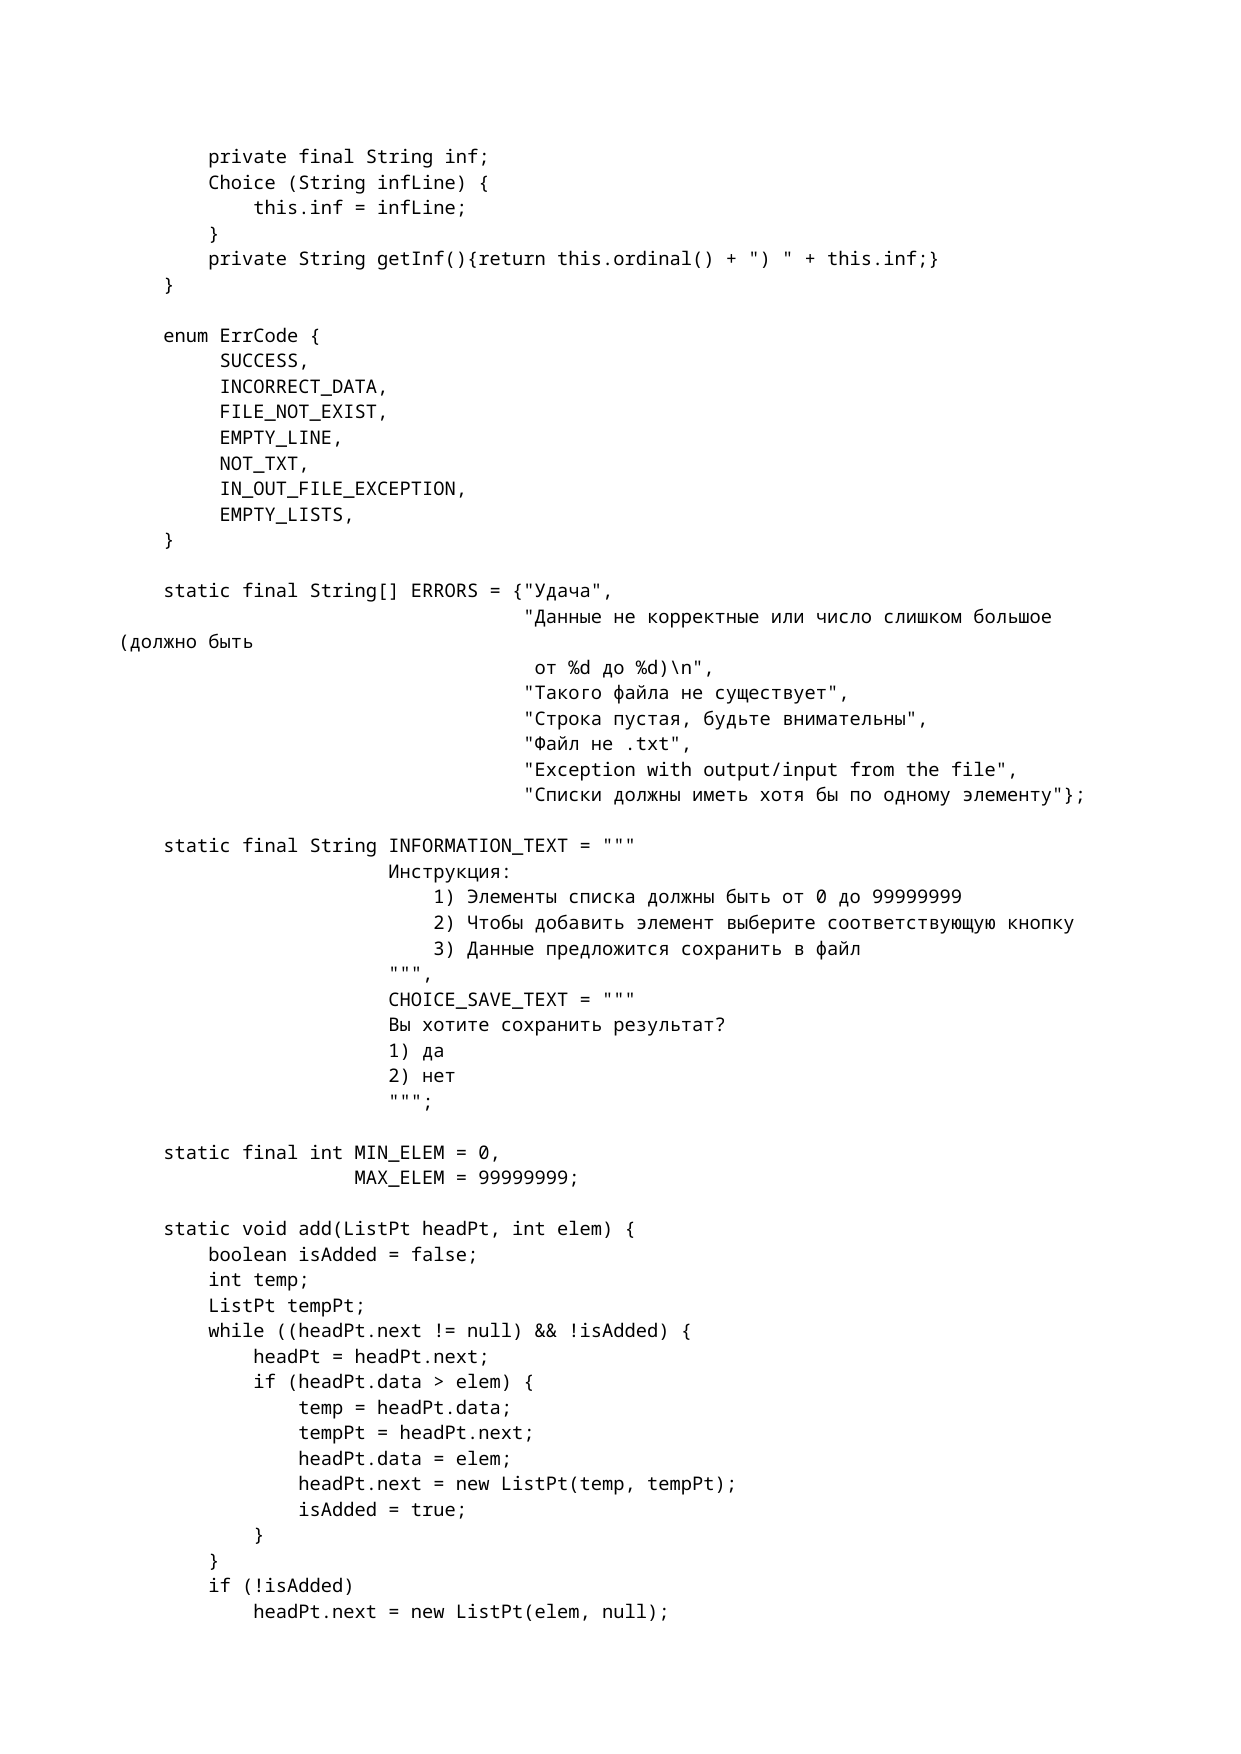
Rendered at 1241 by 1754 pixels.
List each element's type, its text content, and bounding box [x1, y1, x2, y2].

text if (!isAdded) [118, 1573, 1122, 1598]
text NOT_TXT, [118, 450, 1122, 475]
text 2) нет [118, 1062, 1122, 1088]
text } [118, 526, 1122, 552]
text от %d до %d)\n", [118, 654, 1122, 679]
text static void add(ListPt headPt, int elem) { [118, 1216, 1122, 1241]
text "Строка пустая, будьте внимательны", [118, 705, 1122, 731]
text int temp; [118, 1267, 1122, 1292]
text SUCCESS, [118, 348, 1122, 373]
text temp = headPt.data; [118, 1394, 1122, 1420]
text MAX_ELEM = 99999999; [118, 1164, 1122, 1190]
text tempPt = headPt.next; [118, 1420, 1122, 1445]
text headPt = headPt.next; [118, 1343, 1122, 1369]
text 1) да [118, 1037, 1122, 1062]
text "Exception with output/input from the file", [118, 756, 1122, 782]
text static final String[] ERRORS = {"Удача", [118, 577, 1122, 603]
text enum ErrCode { [118, 322, 1122, 348]
text """, [118, 960, 1122, 986]
text isAdded = true; [118, 1496, 1122, 1522]
text if (headPt.data > elem) { [118, 1369, 1122, 1394]
text } [118, 1522, 1122, 1547]
text static final String INFORMATION_TEXT = """ [118, 833, 1122, 858]
text "Файл не .txt", [118, 731, 1122, 756]
text """; [118, 1088, 1122, 1113]
text INCORRECT_DATA, [118, 373, 1122, 399]
text FILE_NOT_EXIST, [118, 399, 1122, 424]
text boolean isAdded = false; [118, 1241, 1122, 1267]
text Вы хотите сохранить результат? [118, 1011, 1122, 1037]
text private final String inf; [118, 144, 1122, 169]
text static final int MIN_ELEM = 0, [118, 1139, 1122, 1164]
text EMPTY_LISTS, [118, 501, 1122, 526]
text 3) Данные предложится сохранить в файл [118, 935, 1122, 960]
text 2) Чтобы добавить элемент выберите соответствующую кнопку [118, 909, 1122, 935]
text "Данные не корректные или число слишком большое (должно быть [118, 603, 1122, 654]
text "Такого файла не существует", [118, 679, 1122, 705]
text Choice (String infLine) { [118, 169, 1122, 195]
text private String getInf(){return this.ordinal() + ") " + this.inf;} [118, 246, 1122, 271]
text EMPTY_LINE, [118, 424, 1122, 450]
text } [118, 1547, 1122, 1573]
text headPt.next = new ListPt(temp, tempPt); [118, 1471, 1122, 1496]
text ListPt tempPt; [118, 1292, 1122, 1318]
text headPt.next = new ListPt(elem, null); [118, 1598, 1122, 1624]
text CHOICE_SAVE_TEXT = """ [118, 986, 1122, 1011]
text } [118, 271, 1122, 297]
text this.inf = infLine; [118, 195, 1122, 220]
text headPt.data = elem; [118, 1445, 1122, 1471]
text } [118, 220, 1122, 246]
text "Списки должны иметь хотя бы по одному элементу"}; [118, 782, 1122, 807]
text 1) Элементы списка должны быть от 0 до 99999999 [118, 884, 1122, 909]
text IN_OUT_FILE_EXCEPTION, [118, 475, 1122, 501]
text Инструкция: [118, 858, 1122, 884]
text while ((headPt.next != null) && !isAdded) { [118, 1318, 1122, 1343]
